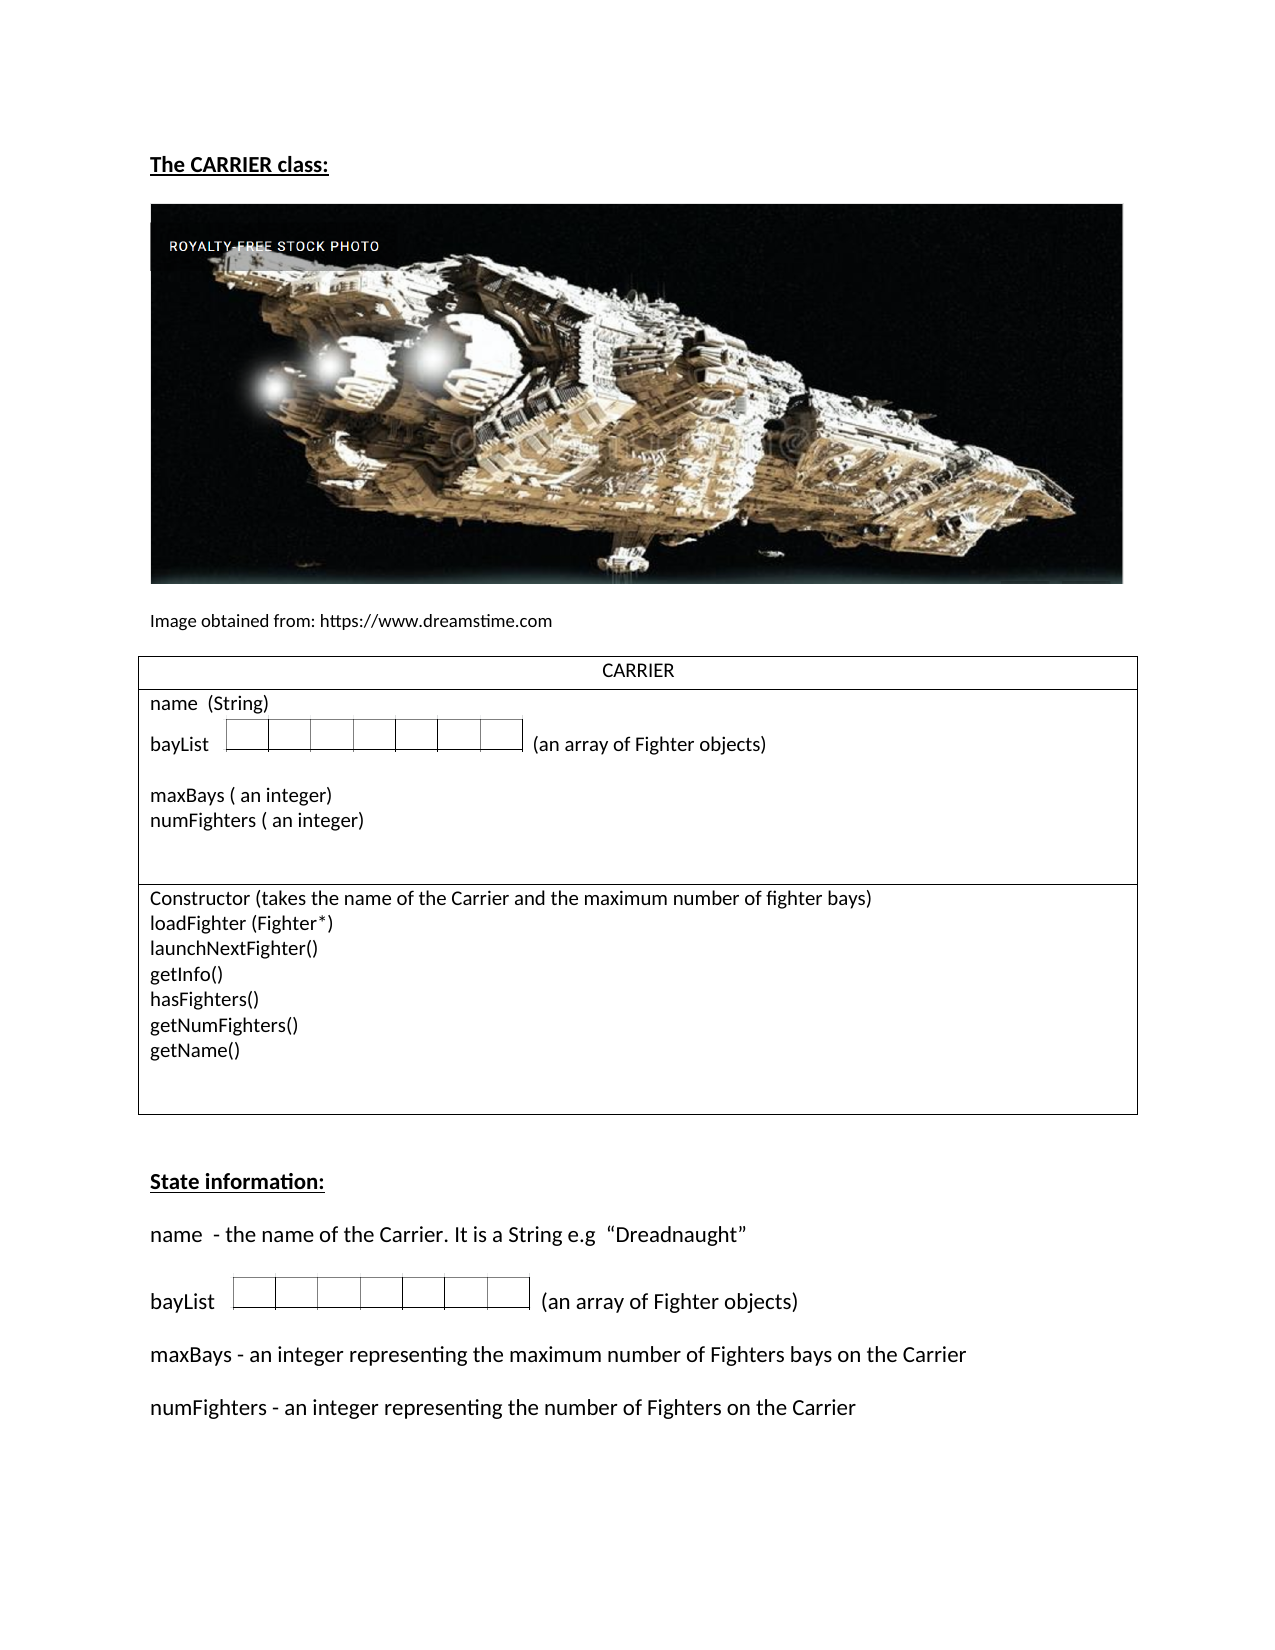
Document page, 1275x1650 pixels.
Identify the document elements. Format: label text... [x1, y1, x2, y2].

text The CARRIER class: [150, 150, 1125, 178]
picture [150, 203, 1125, 584]
text Image obtained from: https://www.dreamstime.com [150, 609, 1125, 632]
picture [223, 715, 524, 752]
table_cell name (String) bayList (an array of Fighter objects) maxBays ( an integer) numFighters ( an integer) [139, 690, 1137, 884]
table_cell Constructor (takes the name of the Carrier and the maximum number of fighter bays) loadFighter (Fighter*) launchNextFighter() getInfo() hasFighters() getNumFighters() getName() [139, 885, 1137, 1113]
text name - the name of the Carrier. It is a String e.g “Dreadnaught” [150, 1221, 1125, 1248]
table_header CARRIER [139, 657, 1137, 689]
text numFighters - an integer representing the number of Fighters on the Carrier [150, 1393, 1125, 1421]
picture [230, 1273, 531, 1310]
text maxBays - an integer representing the maximum number of Fighters bays on the Carrier [150, 1340, 1125, 1368]
text State information: [150, 1167, 1125, 1196]
